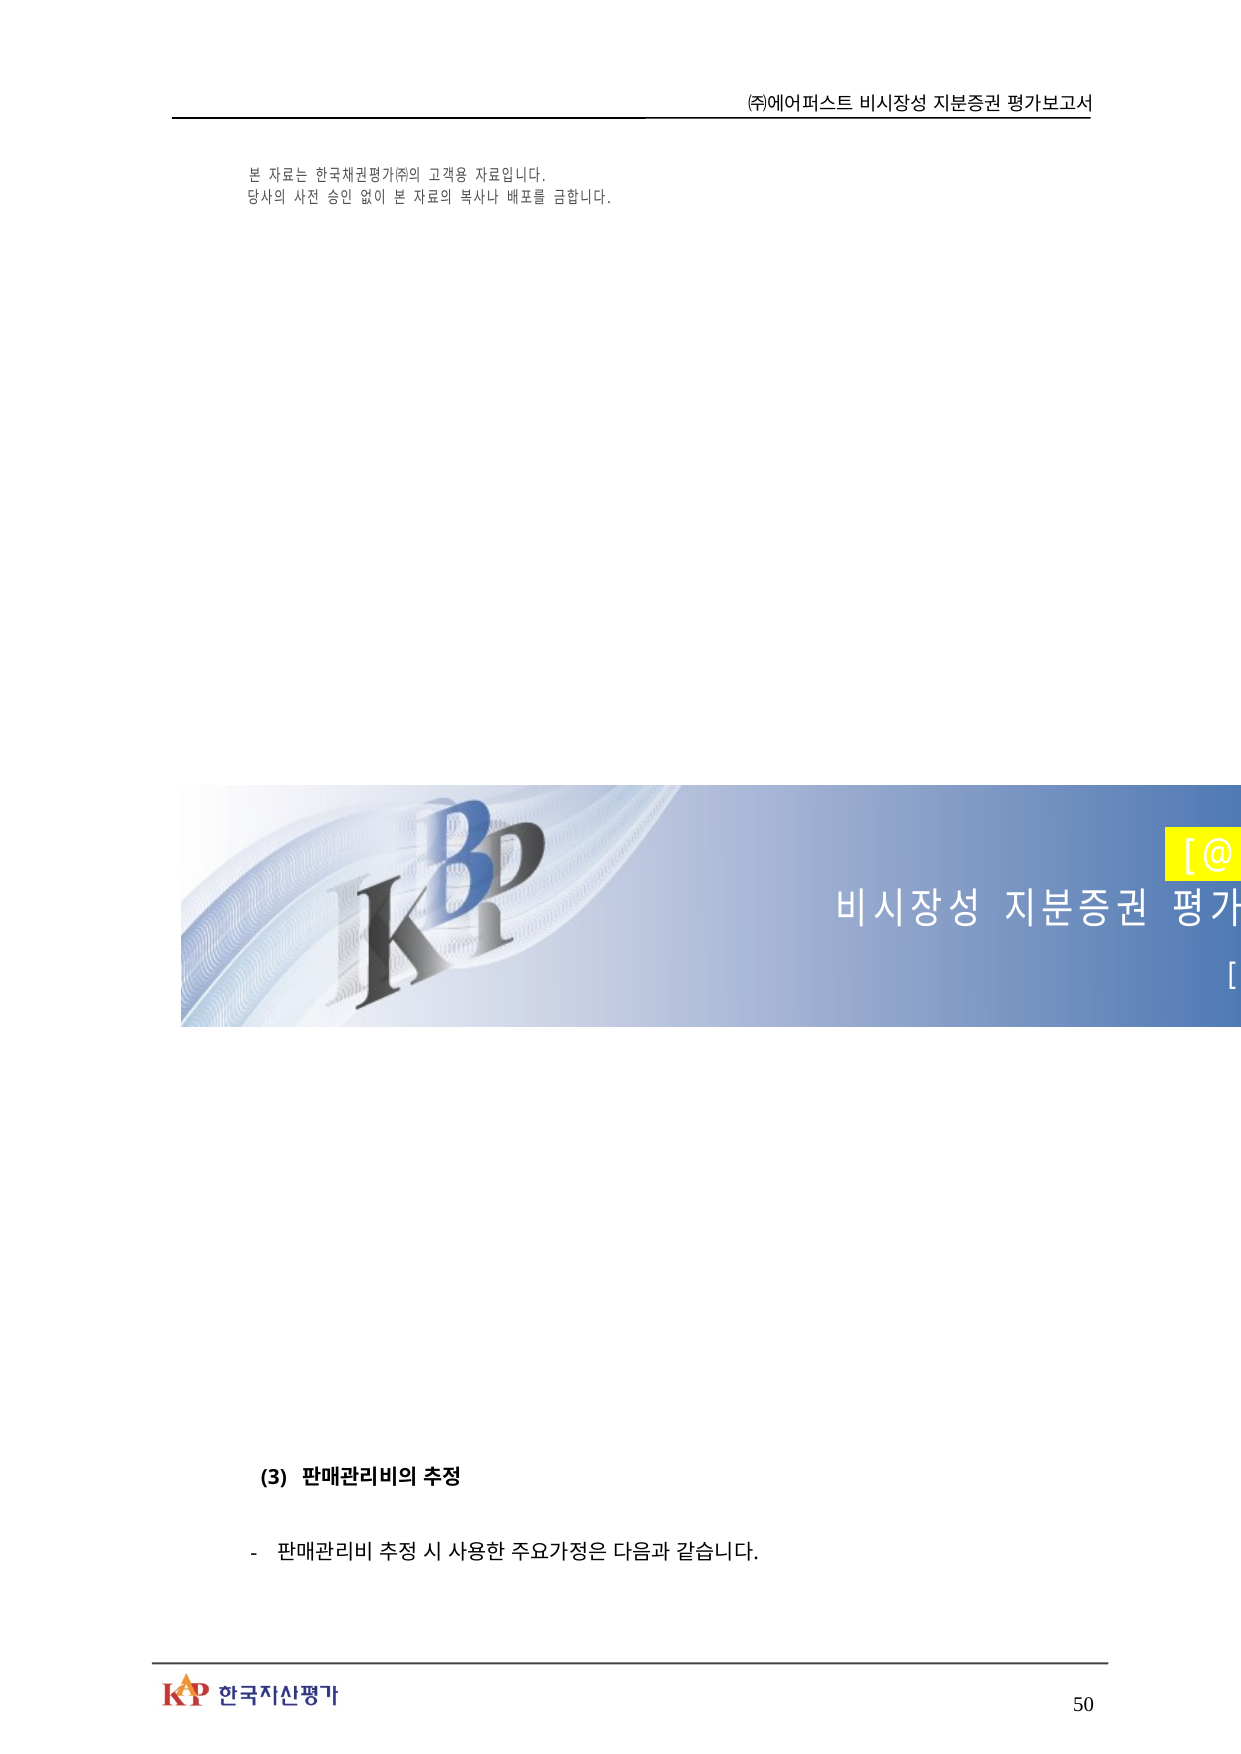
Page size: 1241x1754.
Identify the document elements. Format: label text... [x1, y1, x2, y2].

list 판매관리비의 추정 [261, 1457, 1094, 1494]
picture [155, 1669, 345, 1714]
list 판매관리비 추정 시 사용한 주요가정은 다음과 같습니다. [250, 1532, 1094, 1569]
